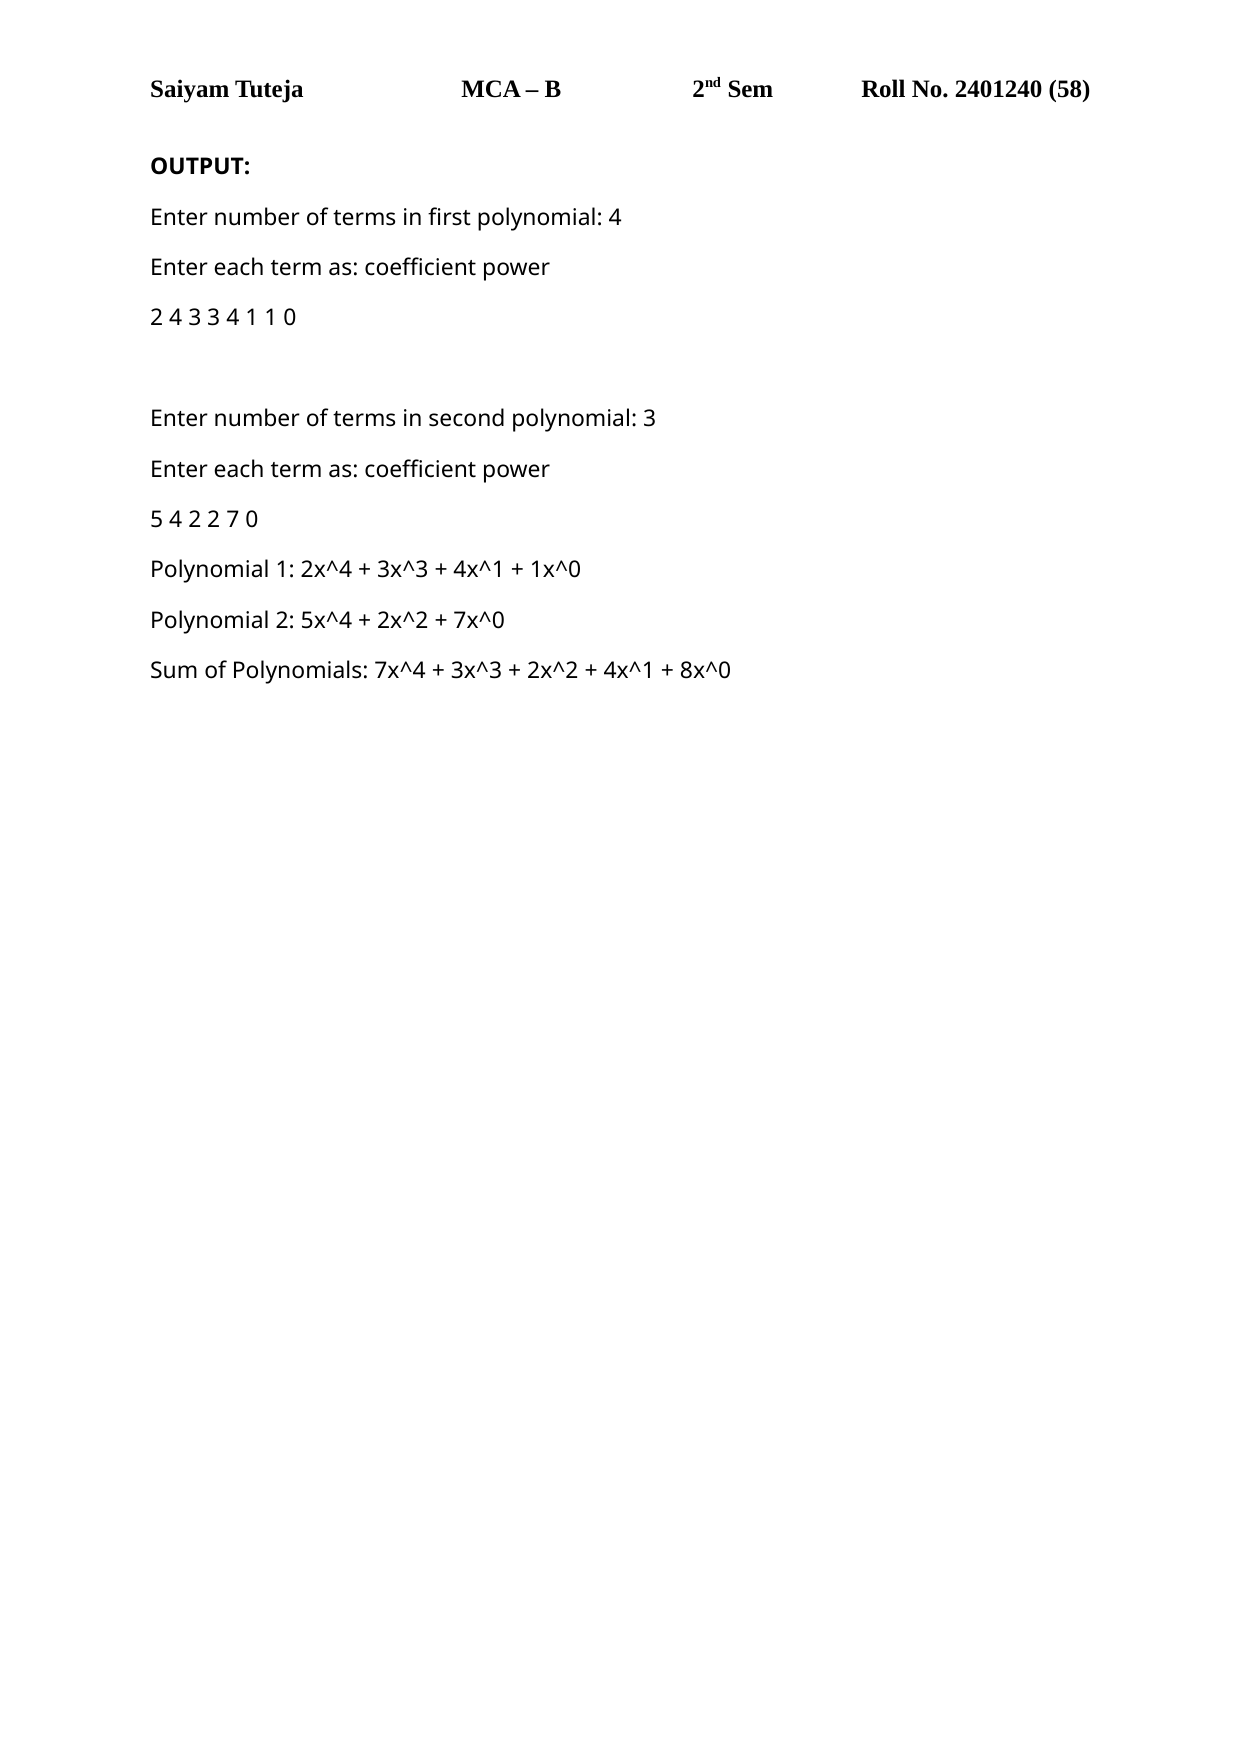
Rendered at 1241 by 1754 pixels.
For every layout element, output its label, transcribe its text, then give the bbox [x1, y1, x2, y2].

text Sum of Polynomials: 7x^4 + 3x^3 + 2x^2 + 4x^1 + 8x^0 [150, 654, 1090, 685]
text OUTPUT: [150, 150, 1090, 181]
text Enter number of terms in second polynomial: 3 [150, 402, 1090, 433]
text 5 4 2 2 7 0 [150, 503, 1090, 534]
text 2 4 3 3 4 1 1 0 [150, 301, 1090, 332]
text Enter each term as: coefficient power [150, 251, 1090, 282]
text Polynomial 2: 5x^4 + 2x^2 + 7x^0 [150, 604, 1090, 635]
text Enter number of terms in first polynomial: 4 [150, 200, 1090, 232]
text Polynomial 1: 2x^4 + 3x^3 + 4x^1 + 1x^0 [150, 553, 1090, 584]
text Enter each term as: coefficient power [150, 452, 1090, 484]
